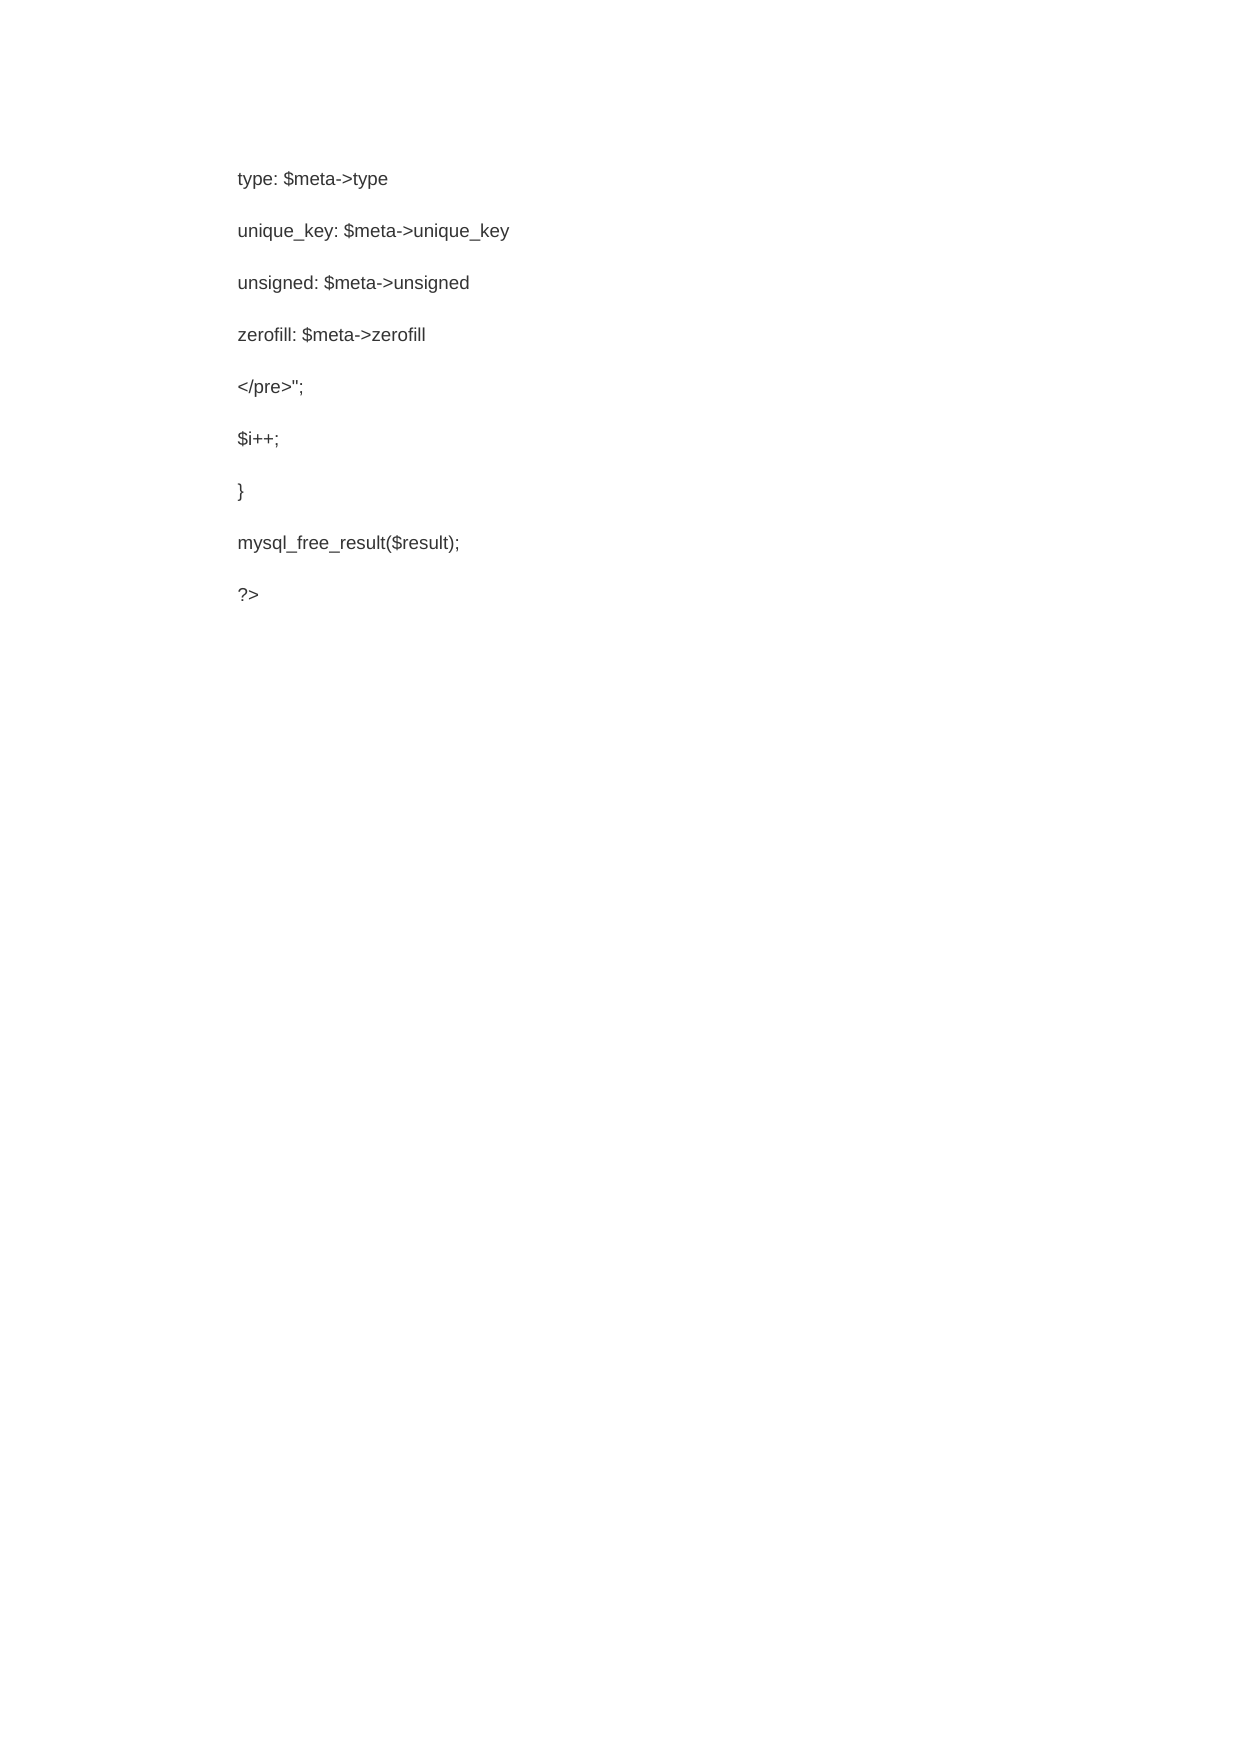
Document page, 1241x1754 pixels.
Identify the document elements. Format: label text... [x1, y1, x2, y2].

text </pre>"; [187, 370, 1053, 403]
text $i++; [187, 422, 1053, 455]
text unsigned: $meta->unsigned [187, 266, 1053, 299]
text } [187, 474, 1053, 507]
text type: $meta->type [187, 162, 1053, 194]
text mysql_free_result($result); [187, 527, 1053, 559]
text zerofill: $meta->zerofill [187, 318, 1053, 351]
text ?> [187, 579, 1053, 611]
text unique_key: $meta->unique_key [187, 214, 1053, 247]
